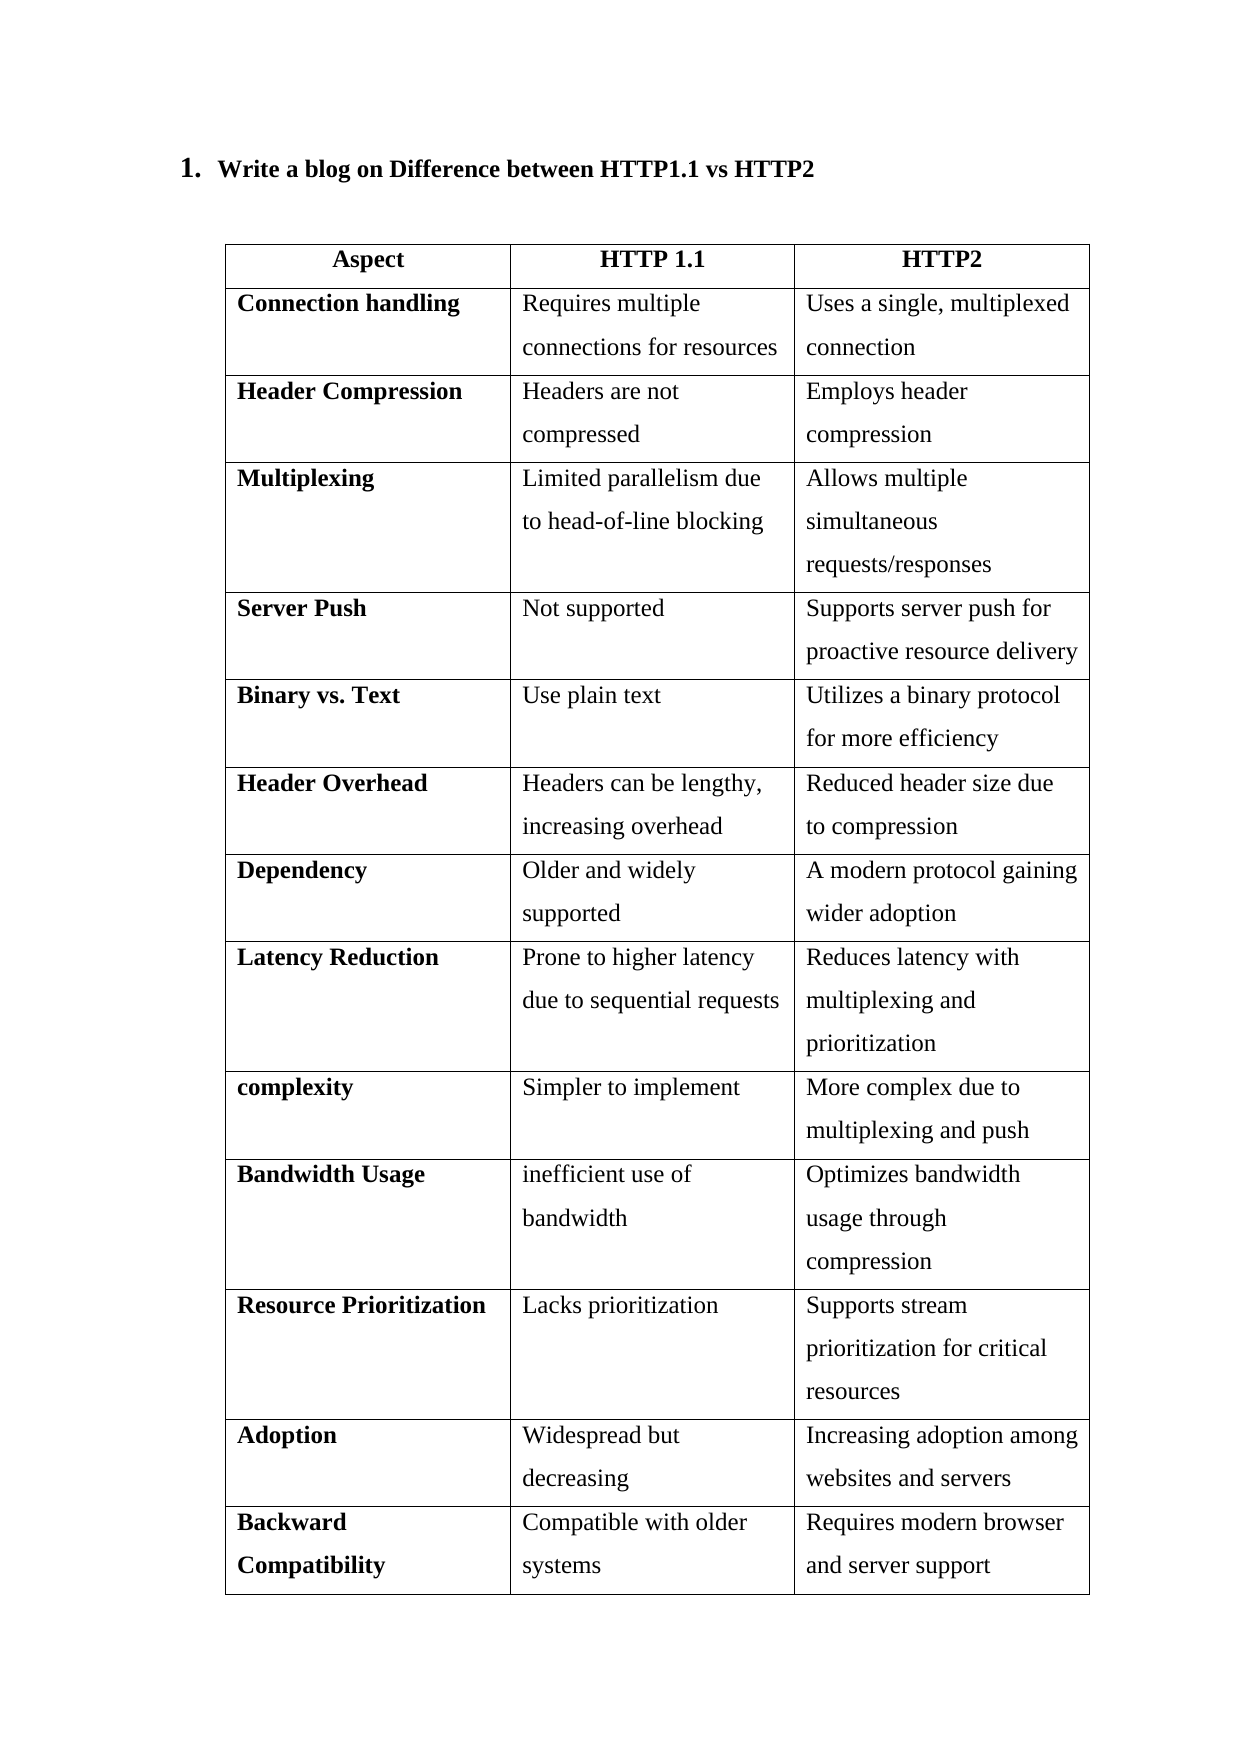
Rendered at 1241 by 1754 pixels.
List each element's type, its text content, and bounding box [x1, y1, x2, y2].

table_cell Compatible with older systems [511, 1507, 794, 1593]
table_cell Header Overhead [226, 768, 510, 854]
table_cell Increasing adoption among websites and servers [795, 1420, 1089, 1506]
table_cell Requires modern browser and server support [795, 1507, 1089, 1593]
table_cell Resource Prioritization [226, 1290, 510, 1419]
table_cell Header Compression [226, 376, 510, 462]
table_cell Widespread but decreasing [511, 1420, 794, 1506]
table_cell Lacks prioritization [511, 1290, 794, 1419]
table_cell Older and widely supported [511, 855, 794, 941]
table_cell Allows multiple simultaneous requests/responses [795, 463, 1089, 592]
table_cell Use plain text [511, 680, 794, 767]
table_cell More complex due to multiplexing and push [795, 1072, 1089, 1158]
table_header HTTP 1.1 [511, 245, 794, 287]
table_cell Optimizes bandwidth usage through compression [795, 1160, 1089, 1289]
table_cell Supports stream prioritization for critical resources [795, 1290, 1089, 1419]
table_cell Reduced header size due to compression [795, 768, 1089, 854]
table_cell Backward Compatibility [226, 1507, 510, 1593]
table_cell Multiplexing [226, 463, 510, 592]
table_cell Limited parallelism due to head-of-line blocking [511, 463, 794, 592]
table_cell A modern protocol gaining wider adoption [795, 855, 1089, 941]
table_cell Requires multiple connections for resources [511, 289, 794, 375]
table_header Aspect [226, 245, 510, 287]
table_header HTTP2 [795, 245, 1089, 287]
table_cell Connection handling [226, 289, 510, 375]
table_cell inefficient use of bandwidth [511, 1160, 794, 1289]
list Write a blog on Difference between HTTP1.1 vs HTTP2 [179, 150, 1090, 183]
table_cell Prone to higher latency due to sequential requests [511, 942, 794, 1071]
table_cell Not supported [511, 593, 794, 679]
table_cell Headers can be lengthy, increasing overhead [511, 768, 794, 854]
table_cell Server Push [226, 593, 510, 679]
table_cell Utilizes a binary protocol for more efficiency [795, 680, 1089, 767]
table_cell Binary vs. Text [226, 680, 510, 767]
table_cell Uses a single, multiplexed connection [795, 289, 1089, 375]
table_cell Reduces latency with multiplexing and prioritization [795, 942, 1089, 1071]
table_cell Supports server push for proactive resource delivery [795, 593, 1089, 679]
table_cell complexity [226, 1072, 510, 1158]
table_cell Bandwidth Usage [226, 1160, 510, 1289]
table_cell Adoption [226, 1420, 510, 1506]
table_cell Employs header compression [795, 376, 1089, 462]
table_cell Headers are not compressed [511, 376, 794, 462]
table_cell Simpler to implement [511, 1072, 794, 1158]
table_cell Latency Reduction [226, 942, 510, 1071]
table_cell Dependency [226, 855, 510, 941]
